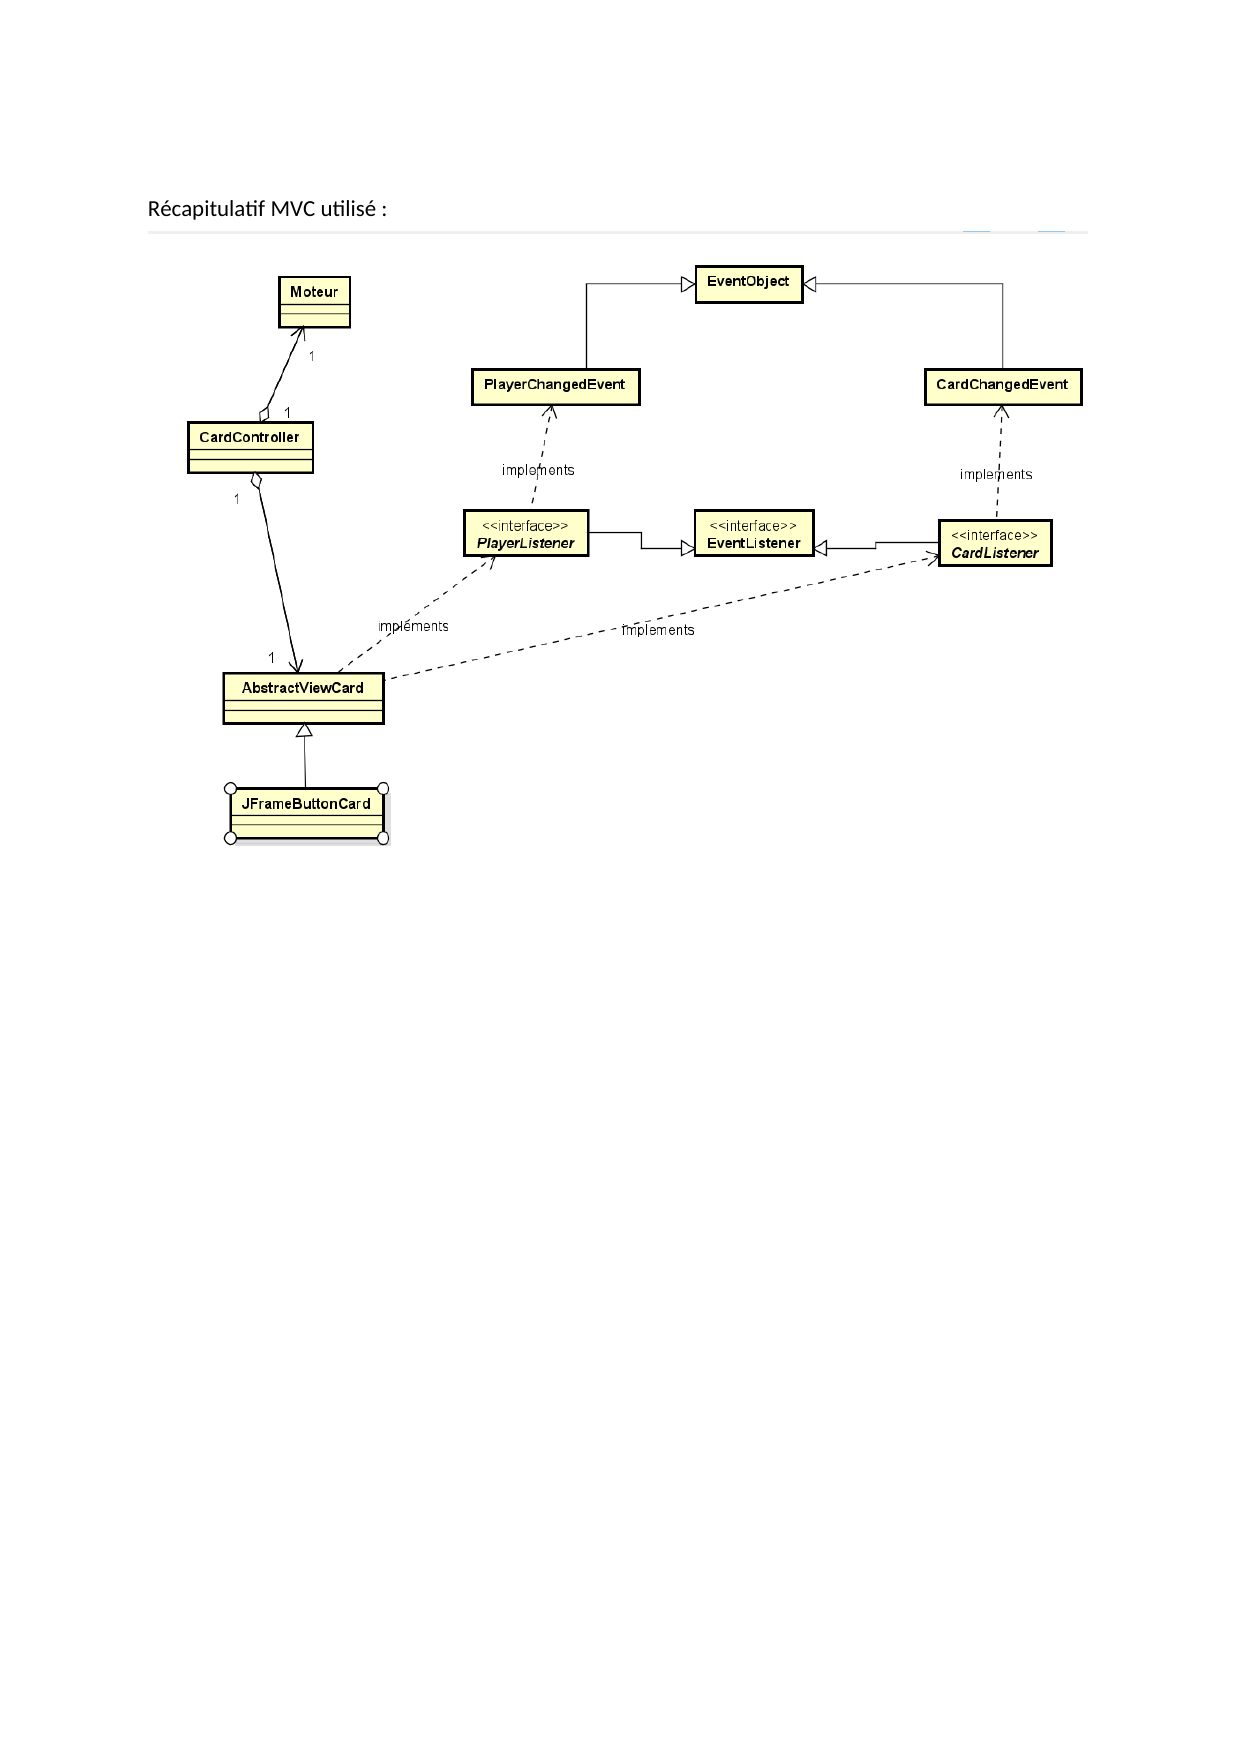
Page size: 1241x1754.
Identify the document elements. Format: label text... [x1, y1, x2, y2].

picture [147, 231, 1088, 887]
text Récapitulatif MVC utilisé : [148, 194, 1093, 222]
